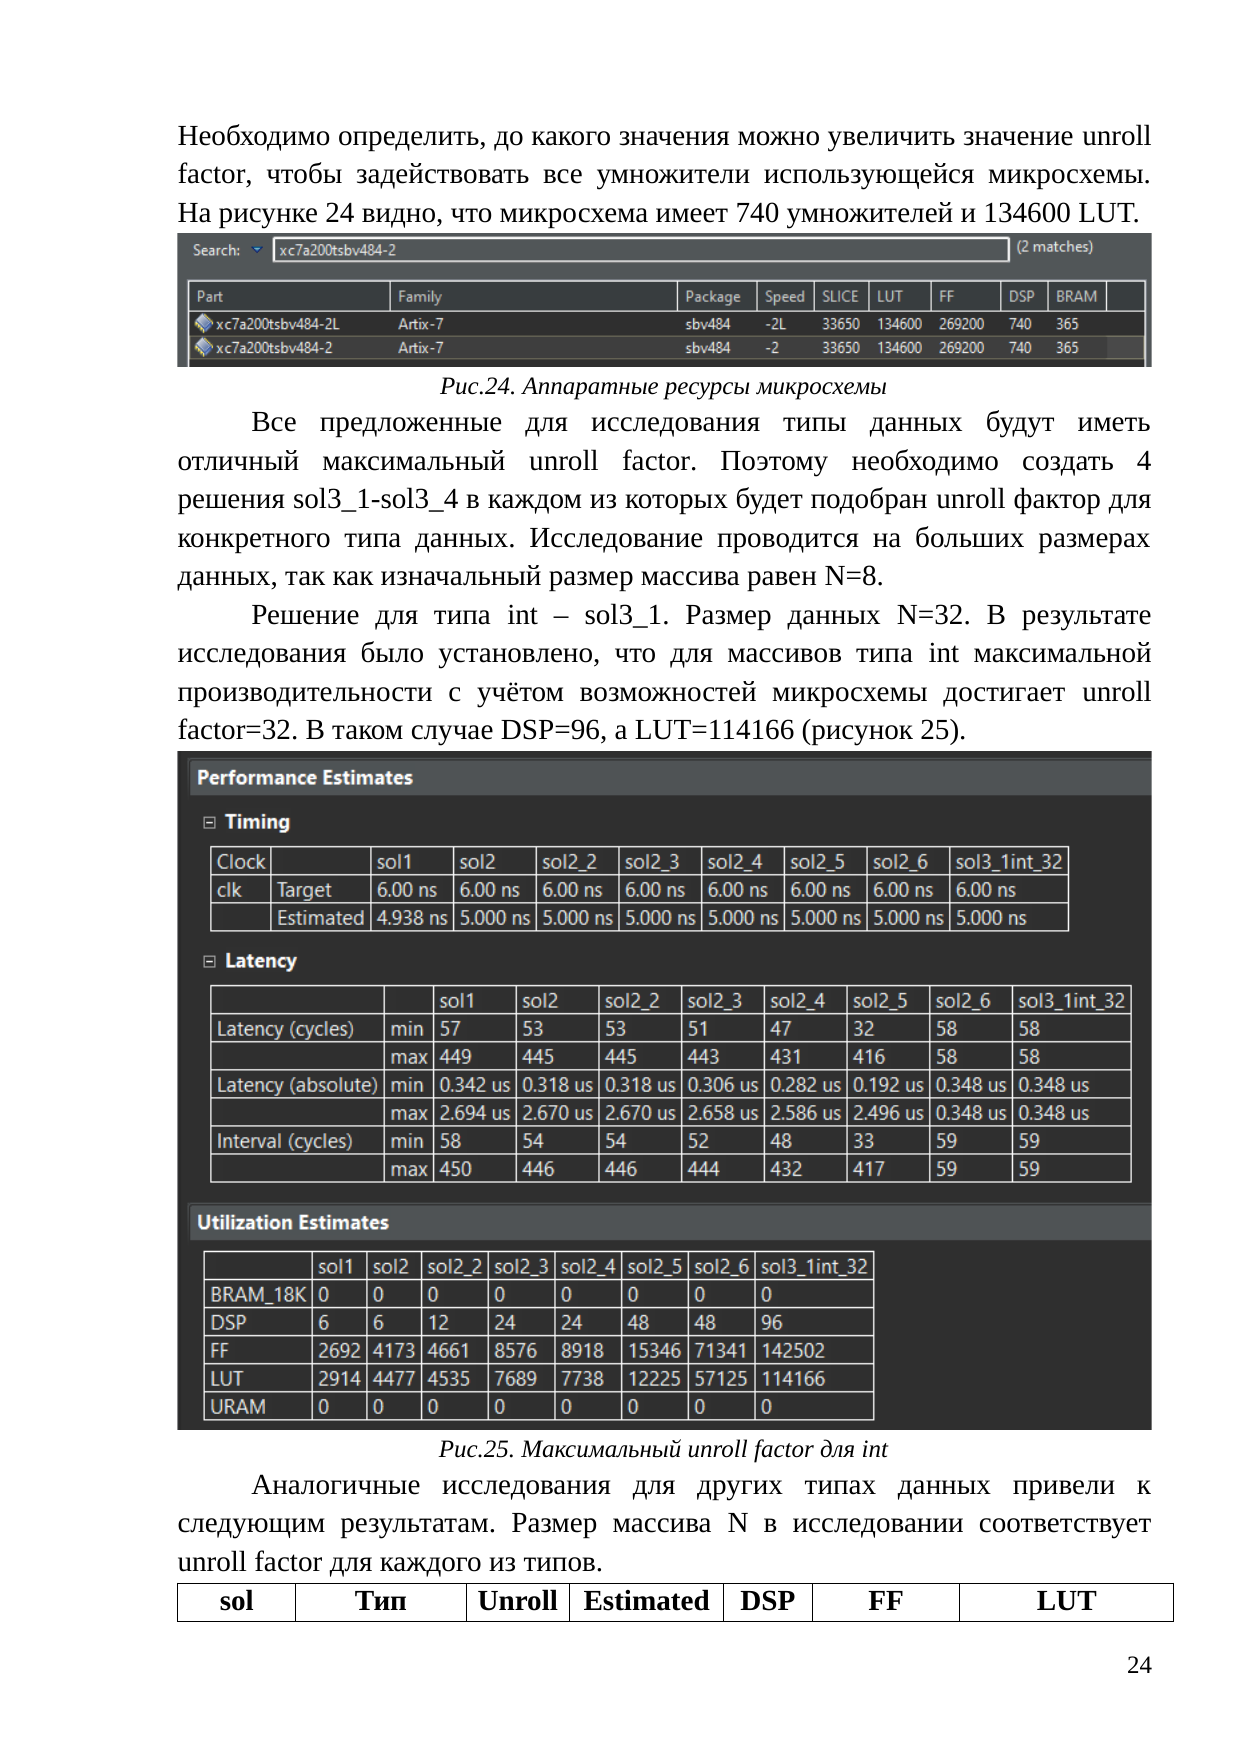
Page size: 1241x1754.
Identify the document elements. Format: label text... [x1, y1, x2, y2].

text Решение для типа int – sol3_1. Размер данных N=32. В результате исследования было установлено, что для массивов типа int максимальной производительности с учётом возможностей микросхемы достигает unroll factor=32. В таком случае DSP=96, а LUT=114166 (рисунок 25). [177, 597, 1152, 746]
picture [177, 751, 1152, 1430]
table_header DSP [724, 1584, 812, 1621]
table_header Unroll [467, 1584, 569, 1621]
text Все предложенные для исследования типы данных будут иметь отличный максимальный unroll factor. Поэтому необходимо создать 4 решения sol3_1-sol3_4 в каждом из которых будет подобран unroll фактор для конкретного типа данных. Исследование проводится на больших размерах данных, так как изначальный размер массива равен N=8. [177, 404, 1152, 592]
table_header sol [178, 1584, 295, 1621]
table_header FF [813, 1584, 959, 1621]
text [177, 118, 1152, 229]
picture [177, 233, 1152, 367]
text Рис.25. Максимальный unroll factor для int [177, 1434, 1152, 1462]
table_header Estimated Timing [570, 1584, 723, 1621]
table_header Тип [296, 1584, 466, 1621]
text Рис.24. Аппаратные ресурсы микросхемы [177, 371, 1152, 400]
text Аналогичные исследования для других типах данных привели к следующим результатам. Размер массива N в исследовании соответствует unroll factor для каждого из типов. [177, 1467, 1152, 1577]
table_header LUT [960, 1584, 1173, 1621]
